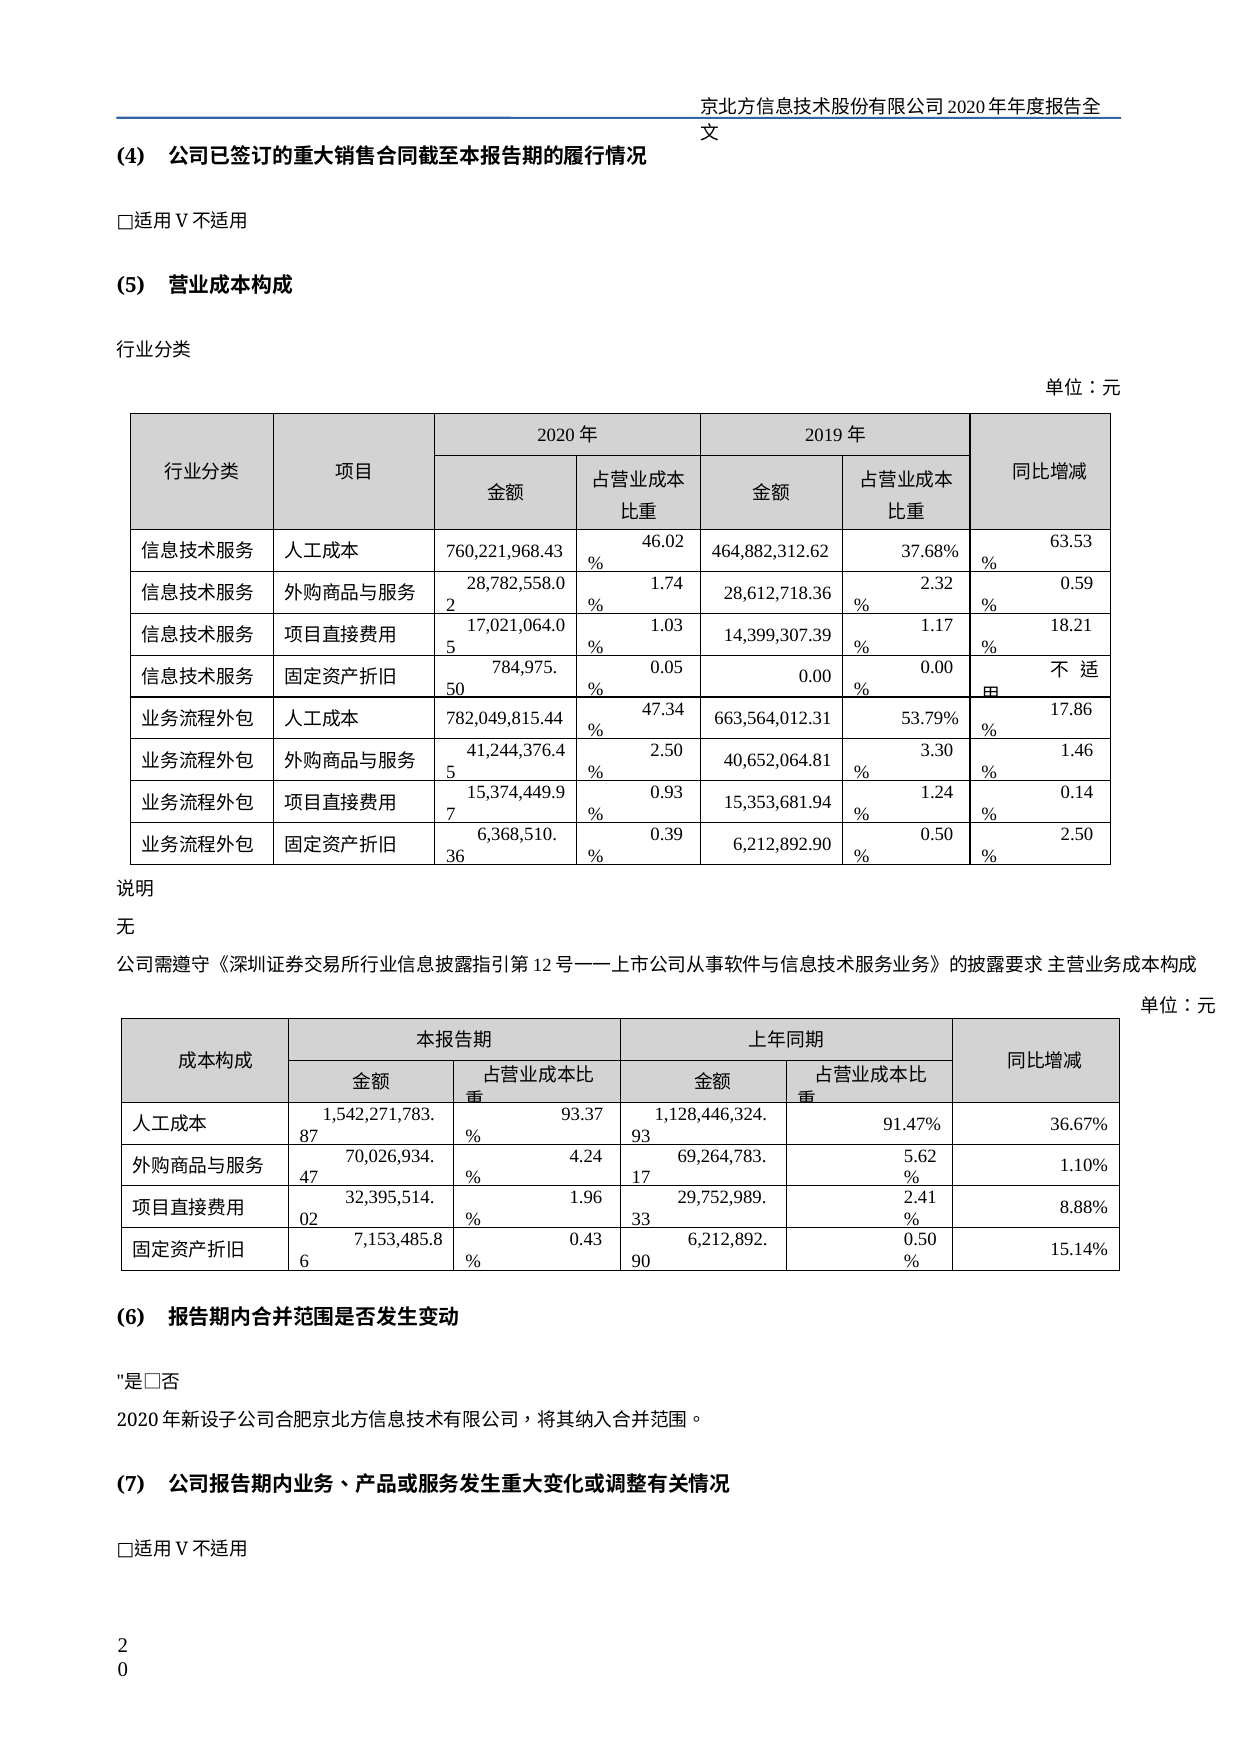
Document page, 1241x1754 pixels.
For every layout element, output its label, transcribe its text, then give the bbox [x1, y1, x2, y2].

table_cell 项目直接费用 [122, 1186, 288, 1227]
table_cell 金额 [435, 456, 576, 529]
table_cell 人工成本 [122, 1103, 288, 1144]
table_header 2020 年 [435, 414, 700, 455]
table_cell 4.24% [454, 1145, 620, 1185]
table_cell 外购商品与服务 [274, 739, 434, 780]
table_cell 784,975.50 [435, 656, 576, 696]
table_cell 69,264,783.17 [621, 1145, 786, 1185]
table_cell 1,542,271,783.87 [289, 1103, 453, 1144]
table_cell 占营业成本比重 [454, 1061, 620, 1102]
list 公司报告期内业务、产品或服务发生重大变化或调整有关情况 [25, 1469, 1215, 1497]
table_cell 37.68% [843, 530, 969, 571]
list 公司已签订的重大销售合同截至本报告期的履行情况 [25, 142, 1215, 170]
table_header 本报告期 [289, 1019, 620, 1060]
text 说明 [116, 865, 1215, 903]
table_cell 占营业成本 比重 [577, 456, 700, 529]
table_cell 业务流程外包 [131, 698, 273, 738]
table_cell 663,564,012.31 [701, 698, 842, 738]
table_cell 47.34% [577, 698, 700, 738]
table_cell 29,752,989.33 [621, 1186, 786, 1227]
table_cell 0.14% [971, 781, 1110, 822]
table_cell 93.37% [454, 1103, 620, 1144]
table_cell 1,128,446,324.93 [621, 1103, 786, 1144]
table_cell 不适用 [971, 656, 1110, 696]
table_cell 2.41% [787, 1186, 952, 1227]
table_cell 7,153,485.86 [289, 1228, 453, 1270]
table_cell 40,652,064.81 [701, 739, 842, 780]
table_cell 15.14% [953, 1228, 1119, 1270]
table_cell 2.50% [577, 739, 700, 780]
text 单位：元 [1046, 374, 1215, 400]
text 无 [116, 903, 1215, 941]
table_cell 2.50% [971, 823, 1110, 864]
table_cell 6,212,892.90 [701, 823, 842, 864]
table_cell 8.88% [953, 1186, 1119, 1227]
table_cell 0.59% [971, 572, 1110, 613]
table_cell 占营业成本比重 [787, 1061, 952, 1102]
table_cell 信息技术服务 [131, 572, 273, 613]
table_cell 金额 [621, 1061, 786, 1102]
table_cell 业务流程外包 [131, 781, 273, 822]
table_cell 1.96% [454, 1186, 620, 1227]
text □适用V不适用 [25, 207, 1215, 233]
table_cell 项目直接费用 [274, 781, 434, 822]
list 营业成本构成 [25, 271, 1215, 299]
table_cell 信息技术服务 [131, 614, 273, 655]
table_cell 70,026,934.47 [289, 1145, 453, 1185]
table_cell 6,212,892.90 [621, 1228, 786, 1270]
table_cell 0.05% [577, 656, 700, 696]
text □适用V不适用 [25, 1535, 1215, 1561]
table_cell 760,221,968.43 [435, 530, 576, 571]
table_cell 外购商品与服务 [274, 572, 434, 613]
table_cell 782,049,815.44 [435, 698, 576, 738]
table_cell 14,399,307.39 [701, 614, 842, 655]
table_cell 1.74% [577, 572, 700, 613]
table_header 成本构成 [122, 1019, 288, 1102]
table_cell 28,782,558.02 [435, 572, 576, 613]
table_cell 1.17% [843, 614, 969, 655]
table_cell 1.46% [971, 739, 1110, 780]
table_cell 36.67% [953, 1103, 1119, 1144]
table_cell 15,374,449.97 [435, 781, 576, 822]
table_cell 业务流程外包 [131, 739, 273, 780]
table_cell 项目直接费用 [274, 614, 434, 655]
table_cell 0.93% [577, 781, 700, 822]
table_cell 固定资产折旧 [122, 1228, 288, 1270]
table_cell 17,021,064.05 [435, 614, 576, 655]
table_cell 464,882,312.62 [701, 530, 842, 571]
table_cell 0.39% [577, 823, 700, 864]
table_header 上年同期 [621, 1019, 952, 1060]
table_header 项目 [274, 414, 434, 529]
table_cell 业务流程外包 [131, 823, 273, 864]
table_cell 5.62% [787, 1145, 952, 1185]
table_cell 人工成本 [274, 530, 434, 571]
table_cell 46.02% [577, 530, 700, 571]
list 报告期内合并范围是否发生变动 [25, 1302, 1215, 1331]
text 公司需遵守《深圳证券交易所行业信息披露指引第12号一一上市公司从事软件与信息技术服务业务》的披露要求 主营业务成本构成 [116, 941, 1215, 979]
table_cell 占营业成本 比重 [843, 456, 969, 529]
table_header 2019 年 [701, 414, 969, 455]
table_header 行业分类 [131, 414, 273, 529]
table_cell 人工成本 [274, 698, 434, 738]
table_cell 91.47% [787, 1103, 952, 1144]
table_cell 1.24% [843, 781, 969, 822]
table_cell 2.32% [843, 572, 969, 613]
table_cell 53.79% [843, 698, 969, 738]
table_cell 信息技术服务 [131, 530, 273, 571]
table_cell 0.50% [843, 823, 969, 864]
table_cell 32,395,514.02 [289, 1186, 453, 1227]
table_cell 28,612,718.36 [701, 572, 842, 613]
table_cell 金额 [289, 1061, 453, 1102]
table_cell 0.50% [787, 1228, 952, 1270]
text "是□否 [25, 1368, 1215, 1393]
table_cell 固定资产折旧 [274, 823, 434, 864]
table_cell 外购商品与服务 [122, 1145, 288, 1185]
table_cell 信息技术服务 [131, 656, 273, 696]
table_cell 3.30% [843, 739, 969, 780]
text 2020年新设子公司合肥京北方信息技术有限公司，将其纳入合并范围。 [25, 1406, 1215, 1432]
table_cell 固定资产折旧 [274, 656, 434, 696]
table_cell 15,353,681.94 [701, 781, 842, 822]
table_cell 金额 [701, 456, 842, 529]
table_cell 63.53% [971, 530, 1110, 571]
table_cell 41,244,376.45 [435, 739, 576, 780]
table_cell 0.43% [454, 1228, 620, 1270]
text 单位：元 [25, 992, 1215, 1017]
table_header 同比增减 [971, 414, 1110, 529]
table_header 同比增减 [953, 1019, 1119, 1102]
table_cell 0.00% [843, 656, 969, 696]
table_cell 6,368,510.36 [435, 823, 576, 864]
table_cell 0.00 [701, 656, 842, 696]
table_cell 1.10% [953, 1145, 1119, 1185]
table_cell 17.86% [971, 698, 1110, 738]
table_cell 18.21% [971, 614, 1110, 655]
text 行业分类 [25, 336, 1215, 362]
table_cell 1.03% [577, 614, 700, 655]
